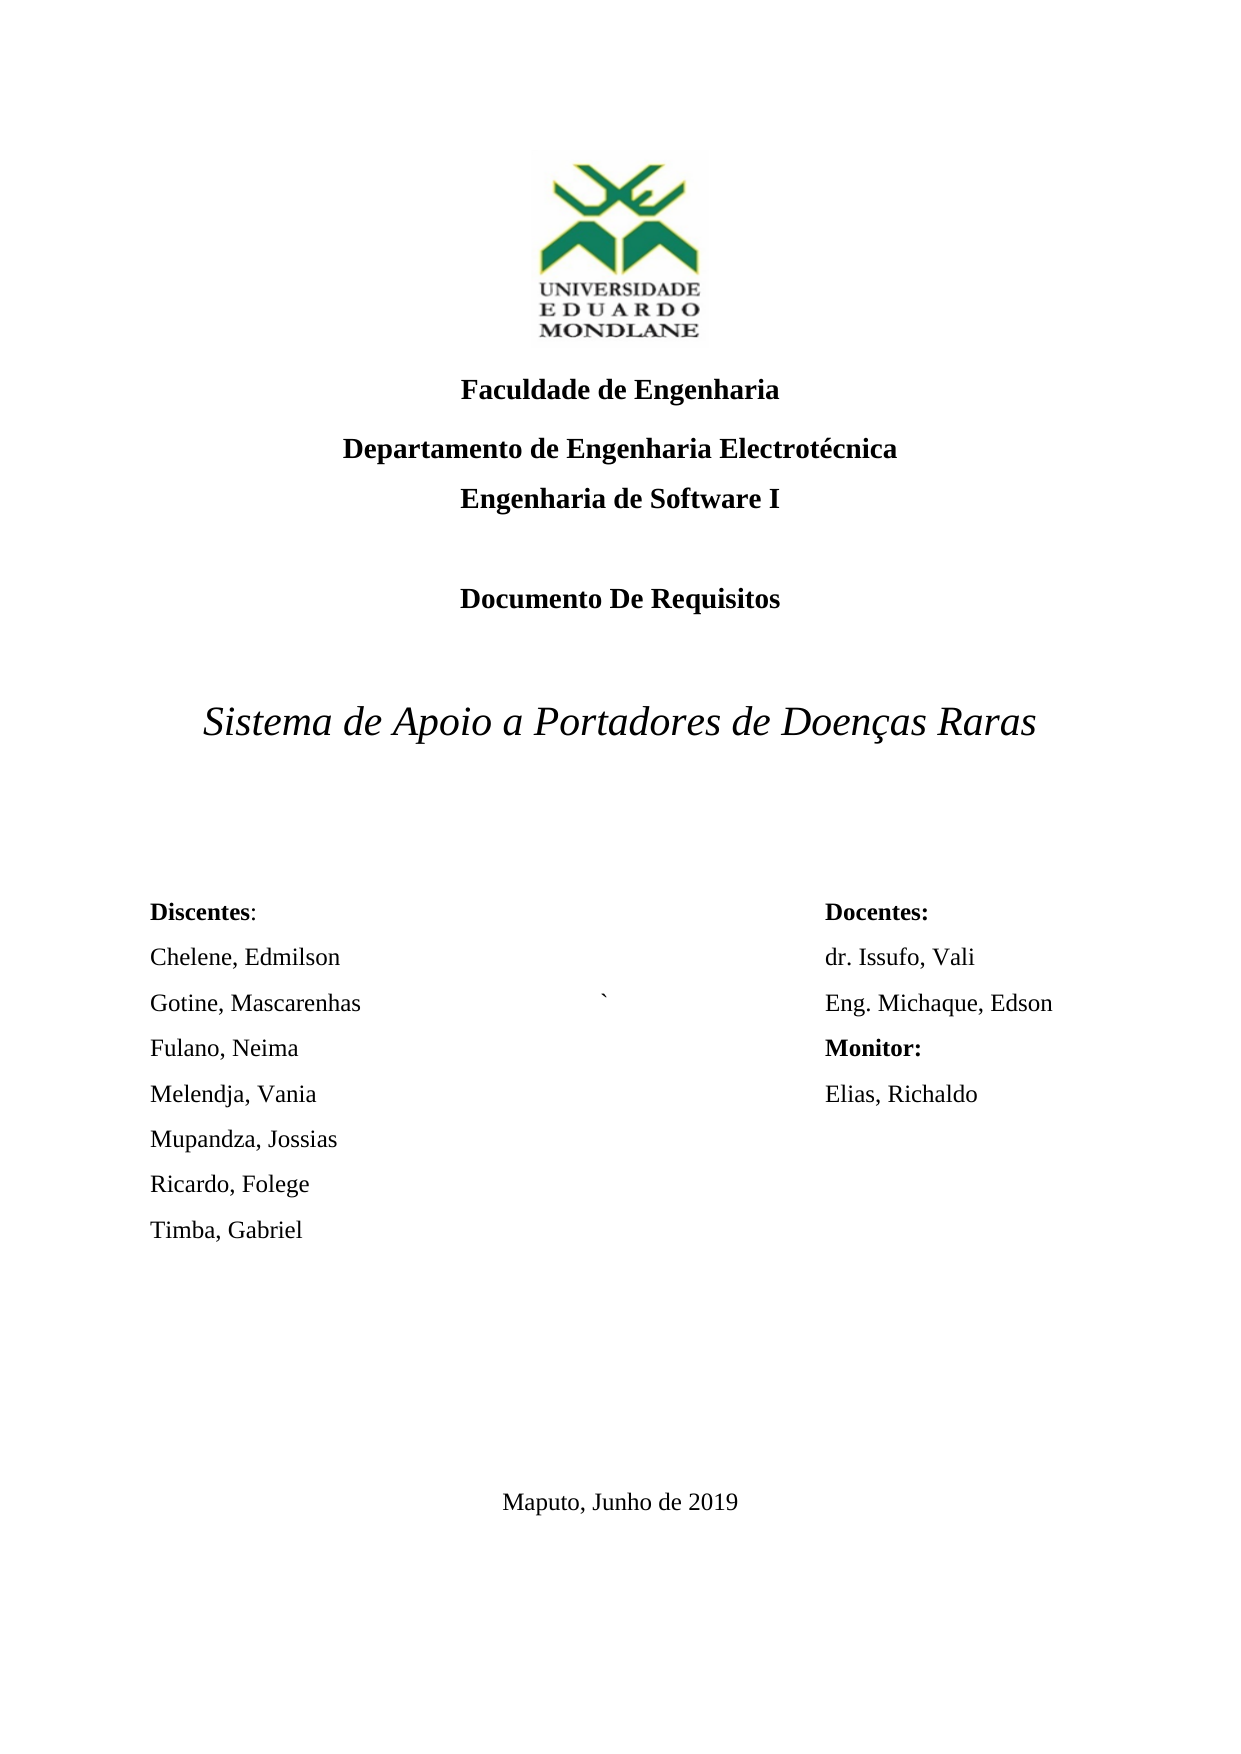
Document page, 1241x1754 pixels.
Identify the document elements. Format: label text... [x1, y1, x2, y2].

text Departamento de Engenharia Electrotécnica [150, 431, 1090, 464]
text Fulano, Neima Monitor: [150, 1033, 1090, 1062]
text Sistema de Apoio a Portadores de Doenças Raras [150, 696, 1090, 744]
text Documento De Requisitos [150, 581, 1090, 615]
picture [531, 150, 709, 348]
text Gotine, Mascarenhas ` Eng. Michaque, Edson [150, 988, 1090, 1017]
text Discentes: Docentes: [150, 897, 1090, 926]
text Faculdade de Engenharia [150, 372, 1090, 406]
text Ricardo, Folege [150, 1169, 1090, 1198]
text Maputo, Junho de 2019 [150, 1487, 1090, 1515]
text Melendja, Vania Elias, Richaldo [150, 1079, 1090, 1107]
text Timba, Gabriel [150, 1215, 1090, 1244]
text Mupandza, Jossias [150, 1124, 1090, 1153]
text Engenharia de Software I [150, 481, 1090, 514]
text Chelene, Edmilson dr. Issufo, Vali [150, 942, 1090, 971]
